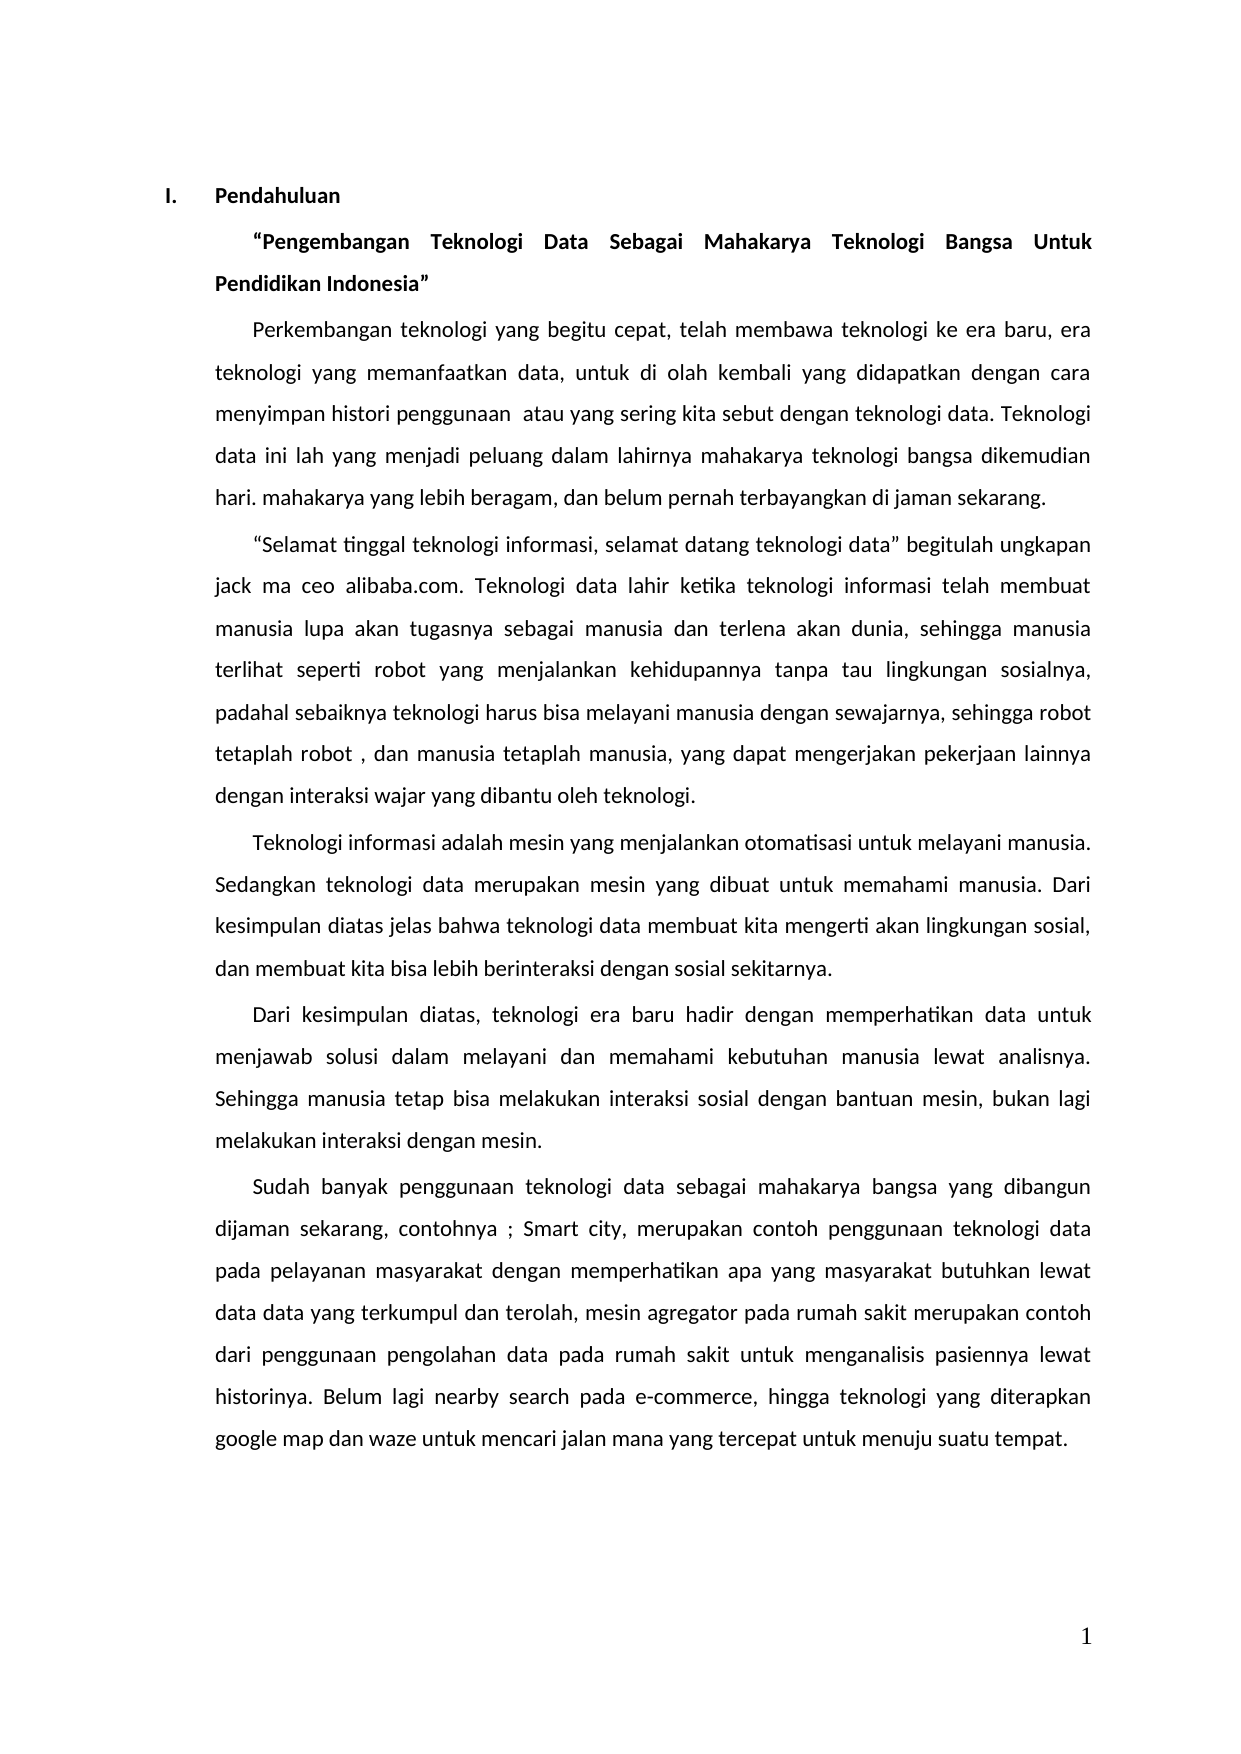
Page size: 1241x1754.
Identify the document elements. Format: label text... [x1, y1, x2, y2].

subtitle Perkembangan teknologi yang begitu cepat, telah membawa teknologi ke era baru, era teknologi yang memanfaatkan data, untuk di olah kembali yang didapatkan dengan cara menyimpan histori penggunaan atau yang sering kita sebut dengan teknologi data. Teknologi data ini lah yang menjadi peluang dalam lahirnya mahakarya teknologi bangsa dikemudian hari. mahakarya yang lebih beragam, dan belum pernah terbayangkan di jaman sekarang. [215, 316, 1092, 512]
subtitle “Selamat tinggal teknologi informasi, selamat datang teknologi data” begitulah ungkapan jack ma ceo alibaba.com. Teknologi data lahir ketika teknologi informasi telah membuat manusia lupa akan tugasnya sebagai manusia dan terlena akan dunia, sehingga manusia terlihat seperti robot yang menjalankan kehidupannya tanpa tau lingkungan sosialnya, padahal sebaiknya teknologi harus bisa melayani manusia dengan sewajarnya, sehingga robot tetaplah robot , dan manusia tetaplah manusia, yang dapat mengerjakan pekerjaan lainnya dengan interaksi wajar yang dibantu oleh teknologi. [215, 530, 1092, 809]
subtitle Pendahuluan [177, 181, 1092, 209]
subtitle Dari kesimpulan diatas, teknologi era baru hadir dengan memperhatikan data untuk menjawab solusi dalam melayani dan memahami kebutuhan manusia lewat analisnya. Sehingga manusia tetap bisa melakukan interaksi sosial dengan bantuan mesin, bukan lagi melakukan interaksi dengan mesin. [215, 1000, 1092, 1154]
subtitle Sudah banyak penggunaan teknologi data sebagai mahakarya bangsa yang dibangun dijaman sekarang, contohnya ; Smart city, merupakan contoh penggunaan teknologi data pada pelayanan masyarakat dengan memperhatikan apa yang masyarakat butuhkan lewat data data yang terkumpul dan terolah, mesin agregator pada rumah sakit merupakan contoh dari penggunaan pengolahan data pada rumah sakit untuk menganalisis pasiennya lewat historinya. Belum lagi nearby search pada e-commerce, hingga teknologi yang diterapkan google map dan waze untuk mencari jalan mana yang tercepat untuk menuju suatu tempat. [215, 1172, 1092, 1452]
subtitle Teknologi informasi adalah mesin yang menjalankan otomatisasi untuk melayani manusia. Sedangkan teknologi data merupakan mesin yang dibuat untuk memahami manusia. Dari kesimpulan diatas jelas bahwa teknologi data membuat kita mengerti akan lingkungan sosial, dan membuat kita bisa lebih berinteraksi dengan sosial sekitarnya. [215, 828, 1092, 982]
subtitle “Pengembangan Teknologi Data Sebagai Mahakarya Teknologi Bangsa Untuk Pendidikan Indonesia” [215, 227, 1092, 297]
